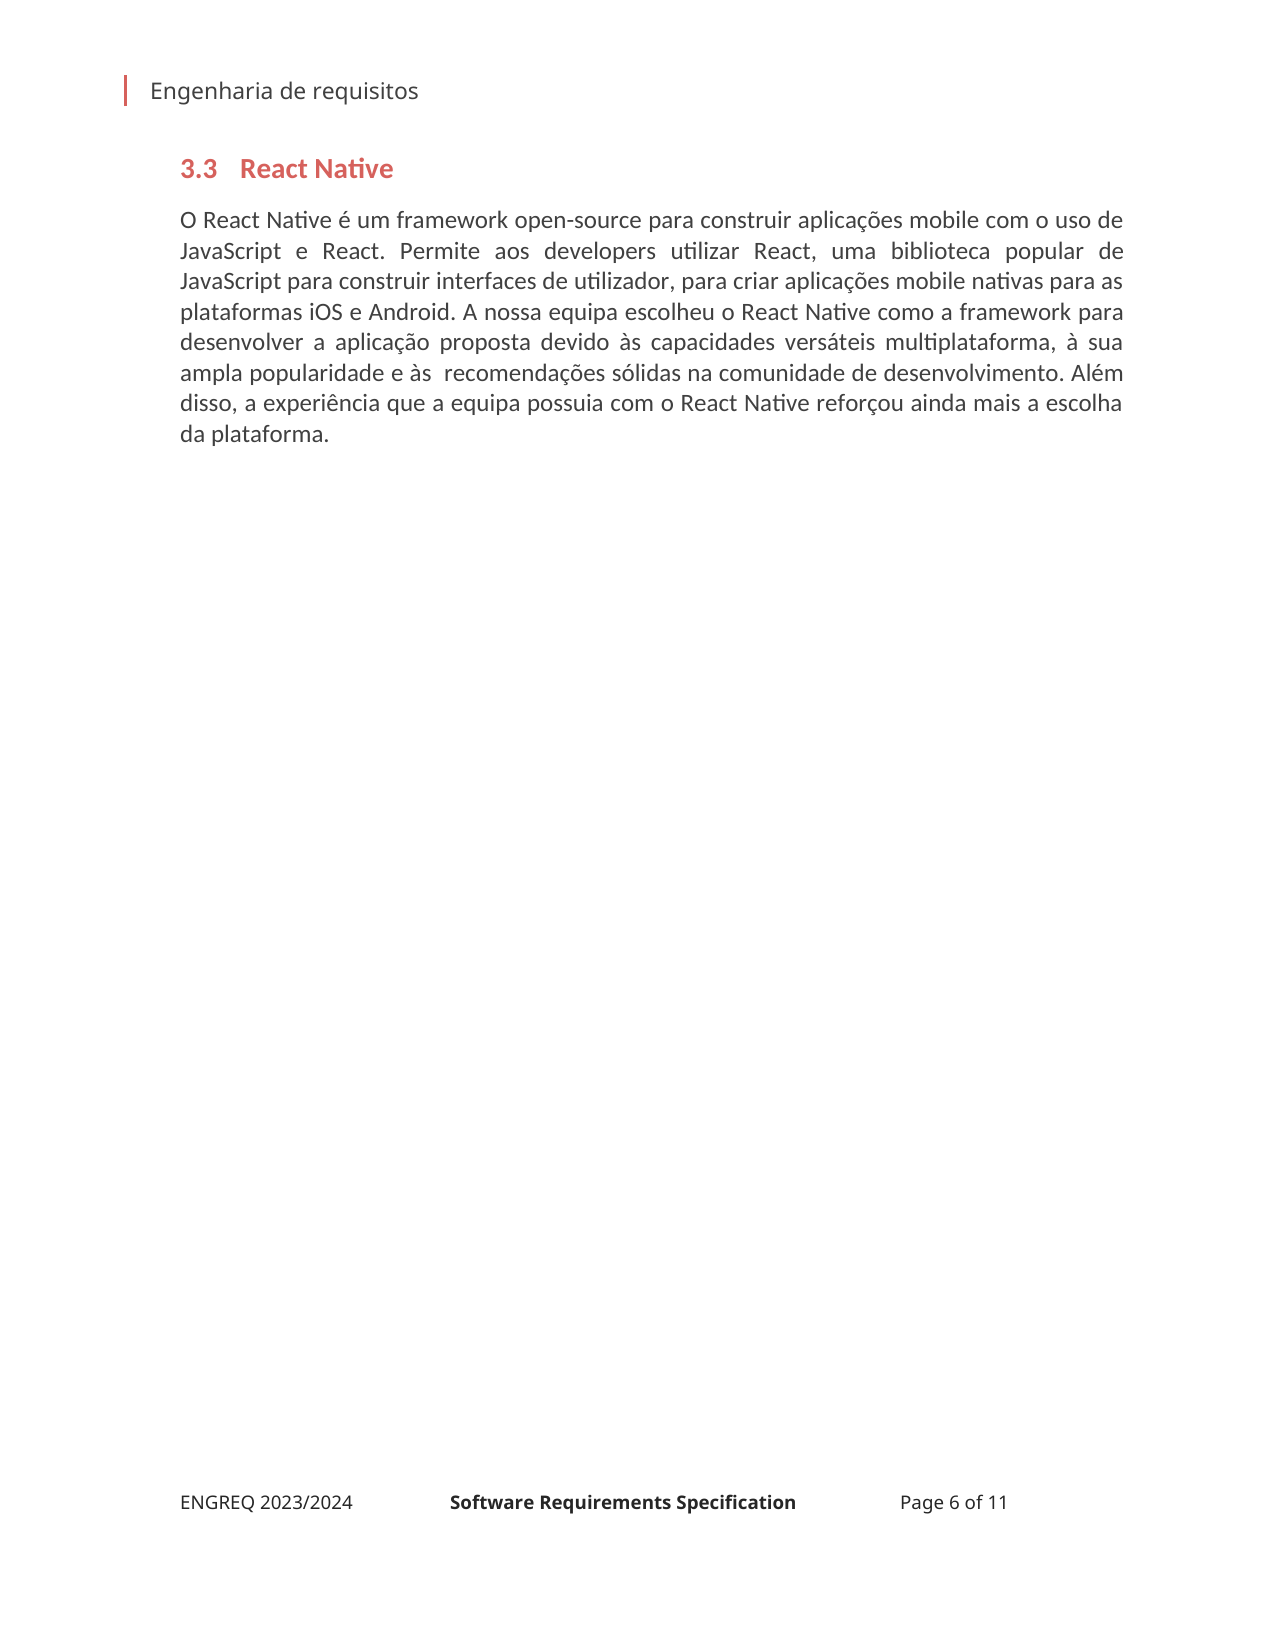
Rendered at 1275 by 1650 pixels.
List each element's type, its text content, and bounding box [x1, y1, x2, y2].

text O React Native é um framework open-source para construir aplicações mobile com o uso de JavaScript e React. Permite aos developers utilizar React, uma biblioteca popular de JavaScript para construir interfaces de utilizador, para criar aplicações mobile nativas para as plataformas iOS e Android. A nossa equipa escolheu o React Native como a framework para desenvolver a aplicação proposta devido às capacidades versáteis multiplataforma, à sua ampla popularidade e às recomendações sólidas na comunidade de desenvolvimento. Além disso, a experiência que a equipa possuia com o React Native reforçou ainda mais a escolha da plataforma. [180, 204, 1125, 448]
subtitle React Native [180, 150, 1125, 186]
